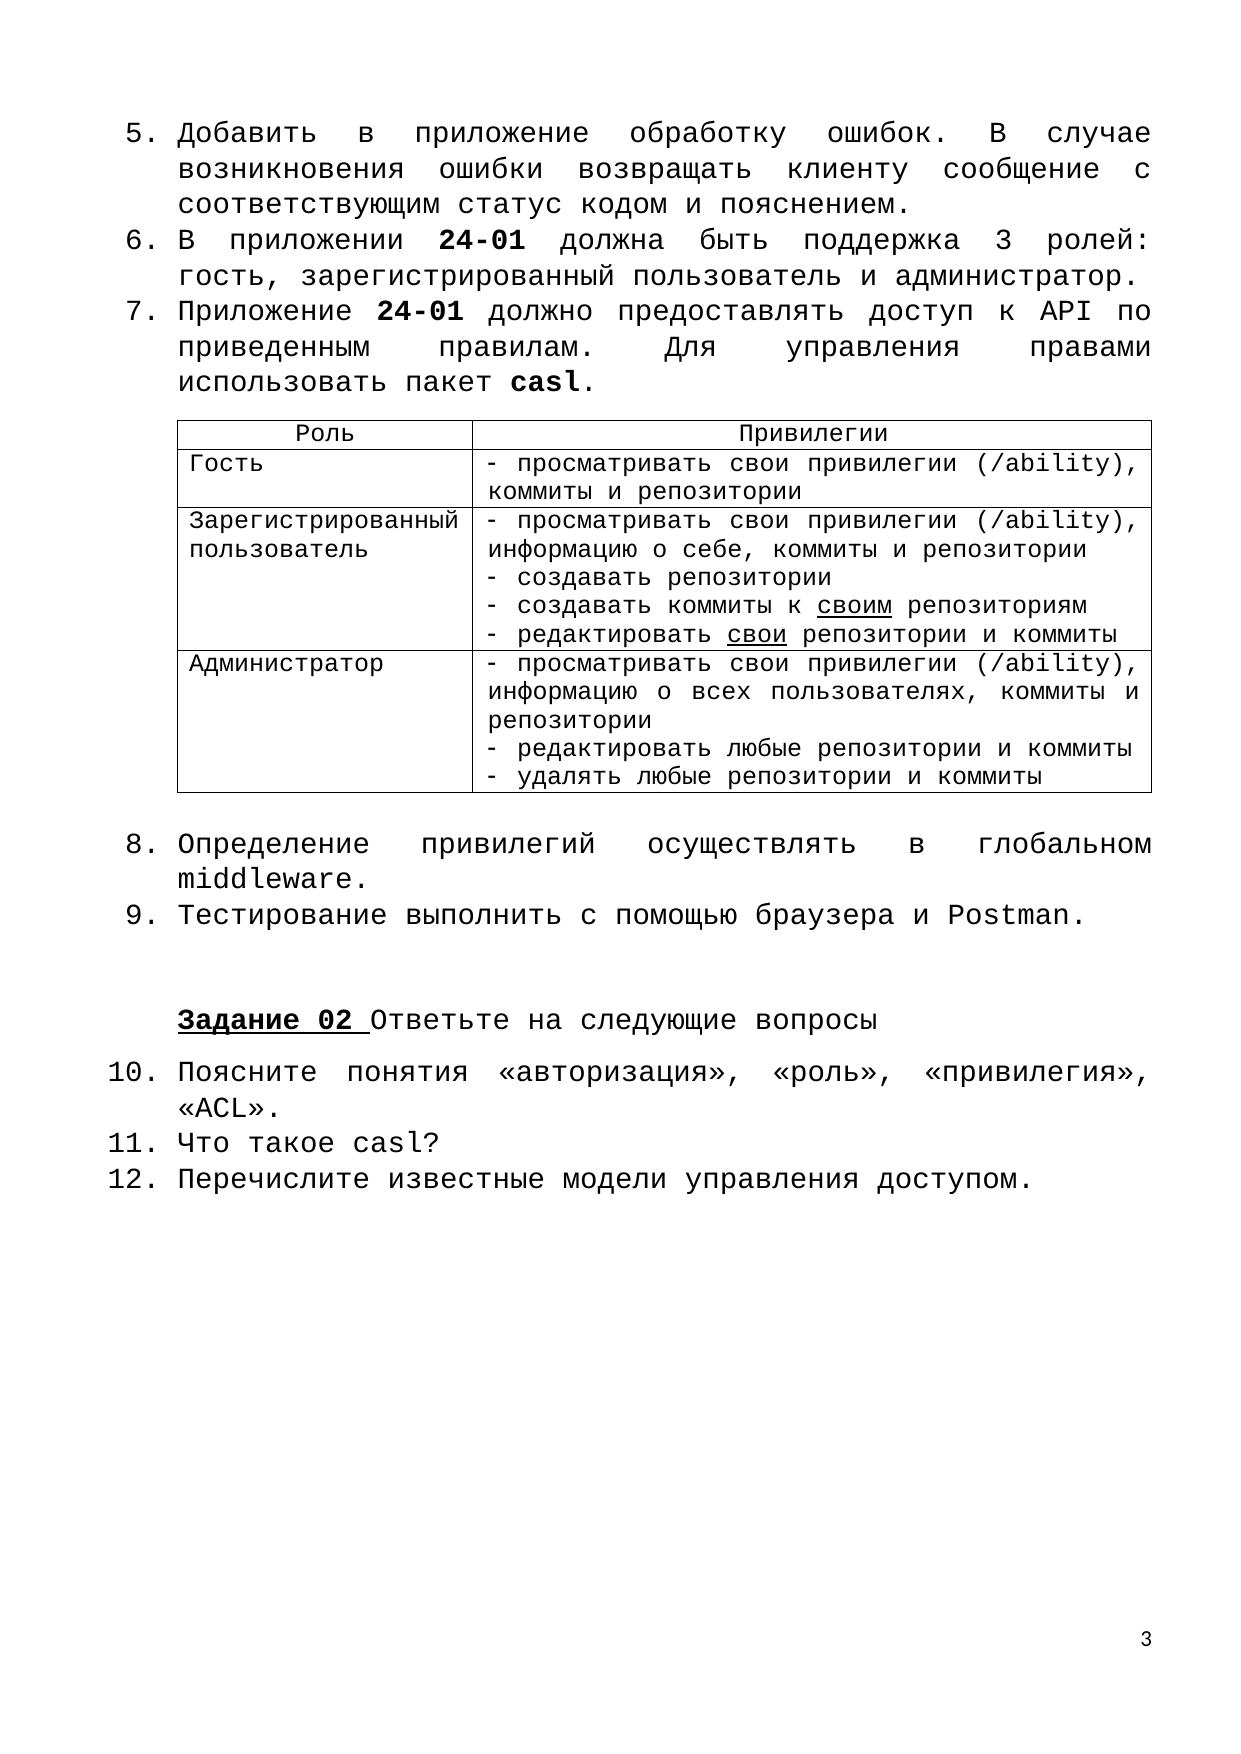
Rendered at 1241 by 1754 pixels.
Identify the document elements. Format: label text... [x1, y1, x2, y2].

table_cell Администратор [178, 651, 472, 792]
table_cell просматривать свои привилегии (/ability), коммиты и репозитории [473, 450, 1151, 507]
list Приложение 24-01 должно предоставлять доступ к API по приведенным правилам. Для управления правами использовать пакет casl. [177, 296, 1152, 401]
table_header Роль [178, 421, 472, 449]
table_cell просматривать свои привилегии (/ability), информацию о всех пользователях, коммиты и репозитории редактировать любые репозитории и коммиты удалять любые репозитории и коммиты [473, 651, 1151, 792]
list Поясните понятия «авторизация», «роль», «привилегия», «ACL». [177, 1057, 1152, 1126]
list Что такое casl? [177, 1128, 1152, 1161]
table_cell Гость [178, 450, 472, 507]
table_cell просматривать свои привилегии (/ability), информацию о себе, коммиты и репозитории создавать репозитории создавать коммиты к своим репозиториям редактировать свои репозитории и коммиты [473, 508, 1151, 649]
list Определение привилегий осуществлять в глобальном middleware. [177, 829, 1152, 898]
text Задание 02 Ответьте на следующие вопросы [177, 1005, 1152, 1038]
table_header Привилегии [473, 421, 1151, 449]
table_cell Зарегистрированный пользователь [178, 508, 472, 649]
list Тестирование выполнить с помощью браузера и Postman. [177, 900, 1152, 933]
list Добавить в приложение обработку ошибок. В случае возникновения ошибки возвращать клиенту сообщение с соответствующим статус кодом и пояснением. [177, 118, 1152, 222]
list В приложении 24-01 должна быть поддержка 3 ролей: гость, зарегистрированный пользователь и администратор. [177, 225, 1152, 294]
list Перечислите известные модели управления доступом. [177, 1164, 1152, 1197]
